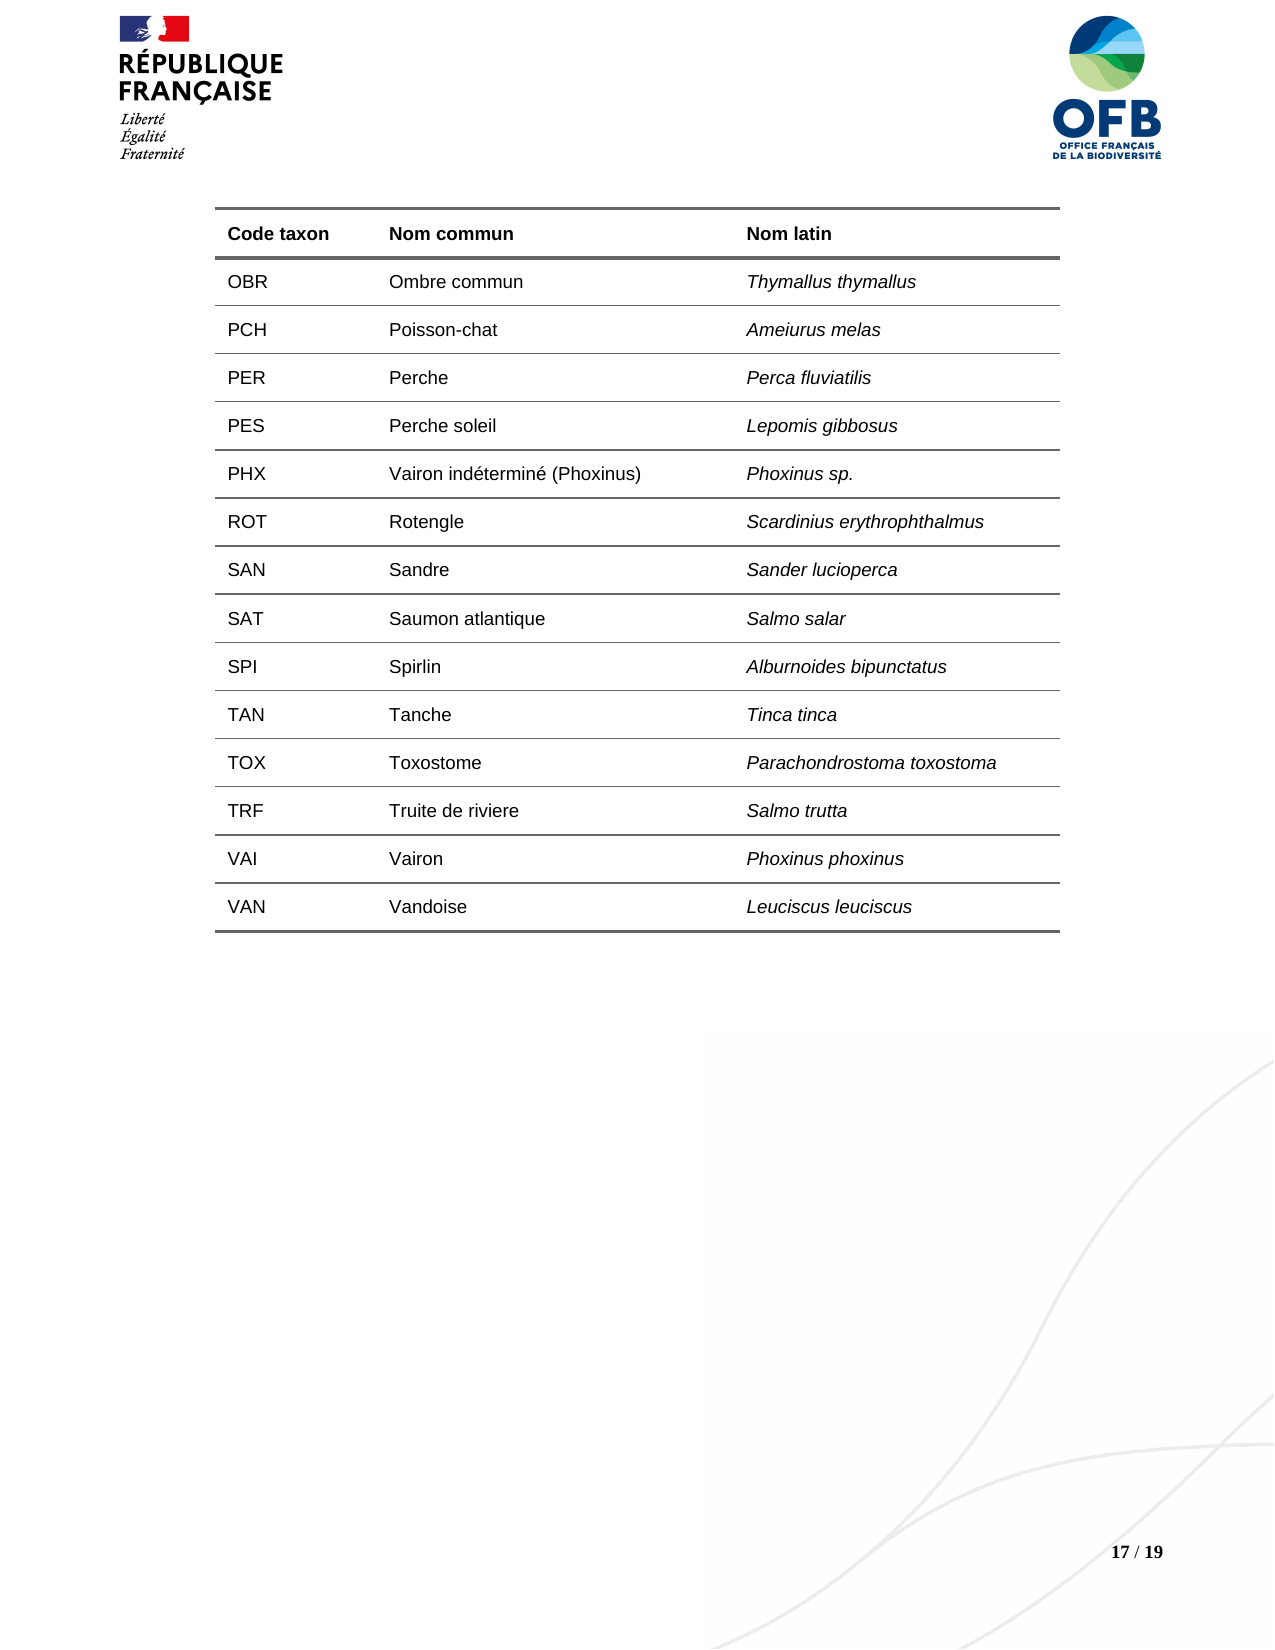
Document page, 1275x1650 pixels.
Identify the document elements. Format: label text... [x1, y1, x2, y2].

table_cell Tinca tinca [734, 691, 1060, 738]
table_cell Vairon [376, 836, 734, 882]
table_header Code taxon [215, 210, 376, 256]
table_cell Vairon indéterminé (Phoxinus) [376, 451, 734, 497]
picture [702, 1031, 1274, 1649]
table_header Nom latin [734, 210, 1060, 256]
table_cell Alburnoides bipunctatus [734, 643, 1060, 689]
table_cell SAN [215, 547, 376, 593]
table_cell Phoxinus phoxinus [734, 836, 1060, 882]
picture [19, 3, 1260, 164]
table_cell Perca fluviatilis [734, 354, 1060, 401]
table_cell Tanche [376, 691, 734, 738]
table_cell Salmo salar [734, 595, 1060, 641]
table_cell Perche soleil [376, 402, 734, 449]
table_cell OBR [215, 260, 376, 304]
table_cell TOX [215, 739, 376, 786]
table_cell Salmo trutta [734, 787, 1060, 834]
table_cell Thymallus thymallus [734, 260, 1060, 304]
table_cell Ameiurus melas [734, 306, 1060, 353]
table_cell Leuciscus leuciscus [734, 884, 1060, 930]
table_cell SAT [215, 595, 376, 641]
table_cell Toxostome [376, 739, 734, 786]
table_cell VAI [215, 836, 376, 882]
table_cell Ombre commun [376, 260, 734, 304]
table_cell Saumon atlantique [376, 595, 734, 641]
table_cell TAN [215, 691, 376, 738]
table_cell PHX [215, 451, 376, 497]
table_cell Truite de riviere [376, 787, 734, 834]
table_header Nom commun [376, 210, 734, 256]
table_cell Sandre [376, 547, 734, 593]
table_cell Spirlin [376, 643, 734, 689]
table_cell TRF [215, 787, 376, 834]
table_cell Parachondrostoma toxostoma [734, 739, 1060, 786]
table_cell Sander lucioperca [734, 547, 1060, 593]
table_cell Phoxinus sp. [734, 451, 1060, 497]
table_cell VAN [215, 884, 376, 930]
table_cell Rotengle [376, 499, 734, 545]
table_cell ROT [215, 499, 376, 545]
table_cell PER [215, 354, 376, 401]
table_cell SPI [215, 643, 376, 689]
table_cell PCH [215, 306, 376, 353]
table_cell Scardinius erythrophthalmus [734, 499, 1060, 545]
table_cell Lepomis gibbosus [734, 402, 1060, 449]
table_cell Perche [376, 354, 734, 401]
table_cell Poisson-chat [376, 306, 734, 353]
table_cell Vandoise [376, 884, 734, 930]
table_cell PES [215, 402, 376, 449]
